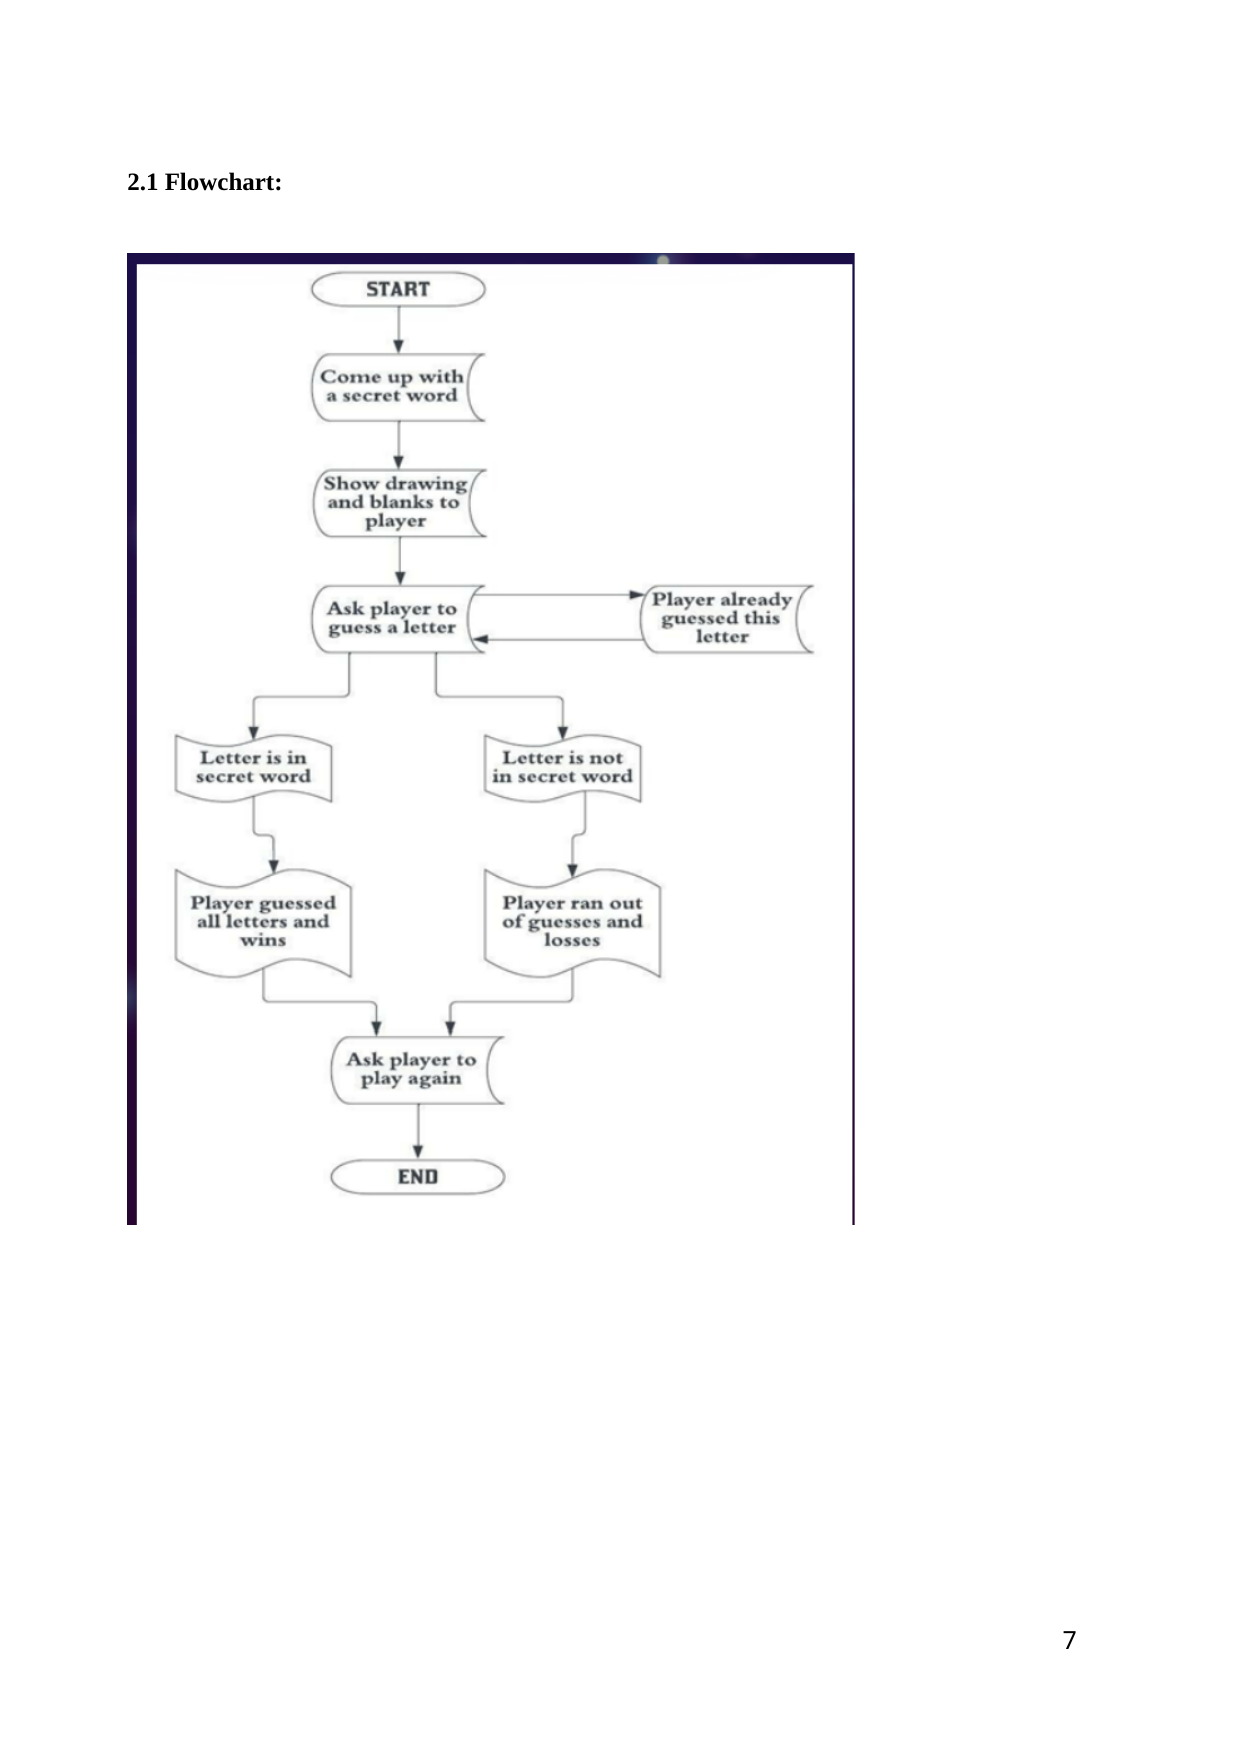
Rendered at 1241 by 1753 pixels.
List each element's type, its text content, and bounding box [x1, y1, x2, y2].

text 2.1 Flowchart: [127, 167, 1103, 195]
picture [127, 253, 855, 1225]
